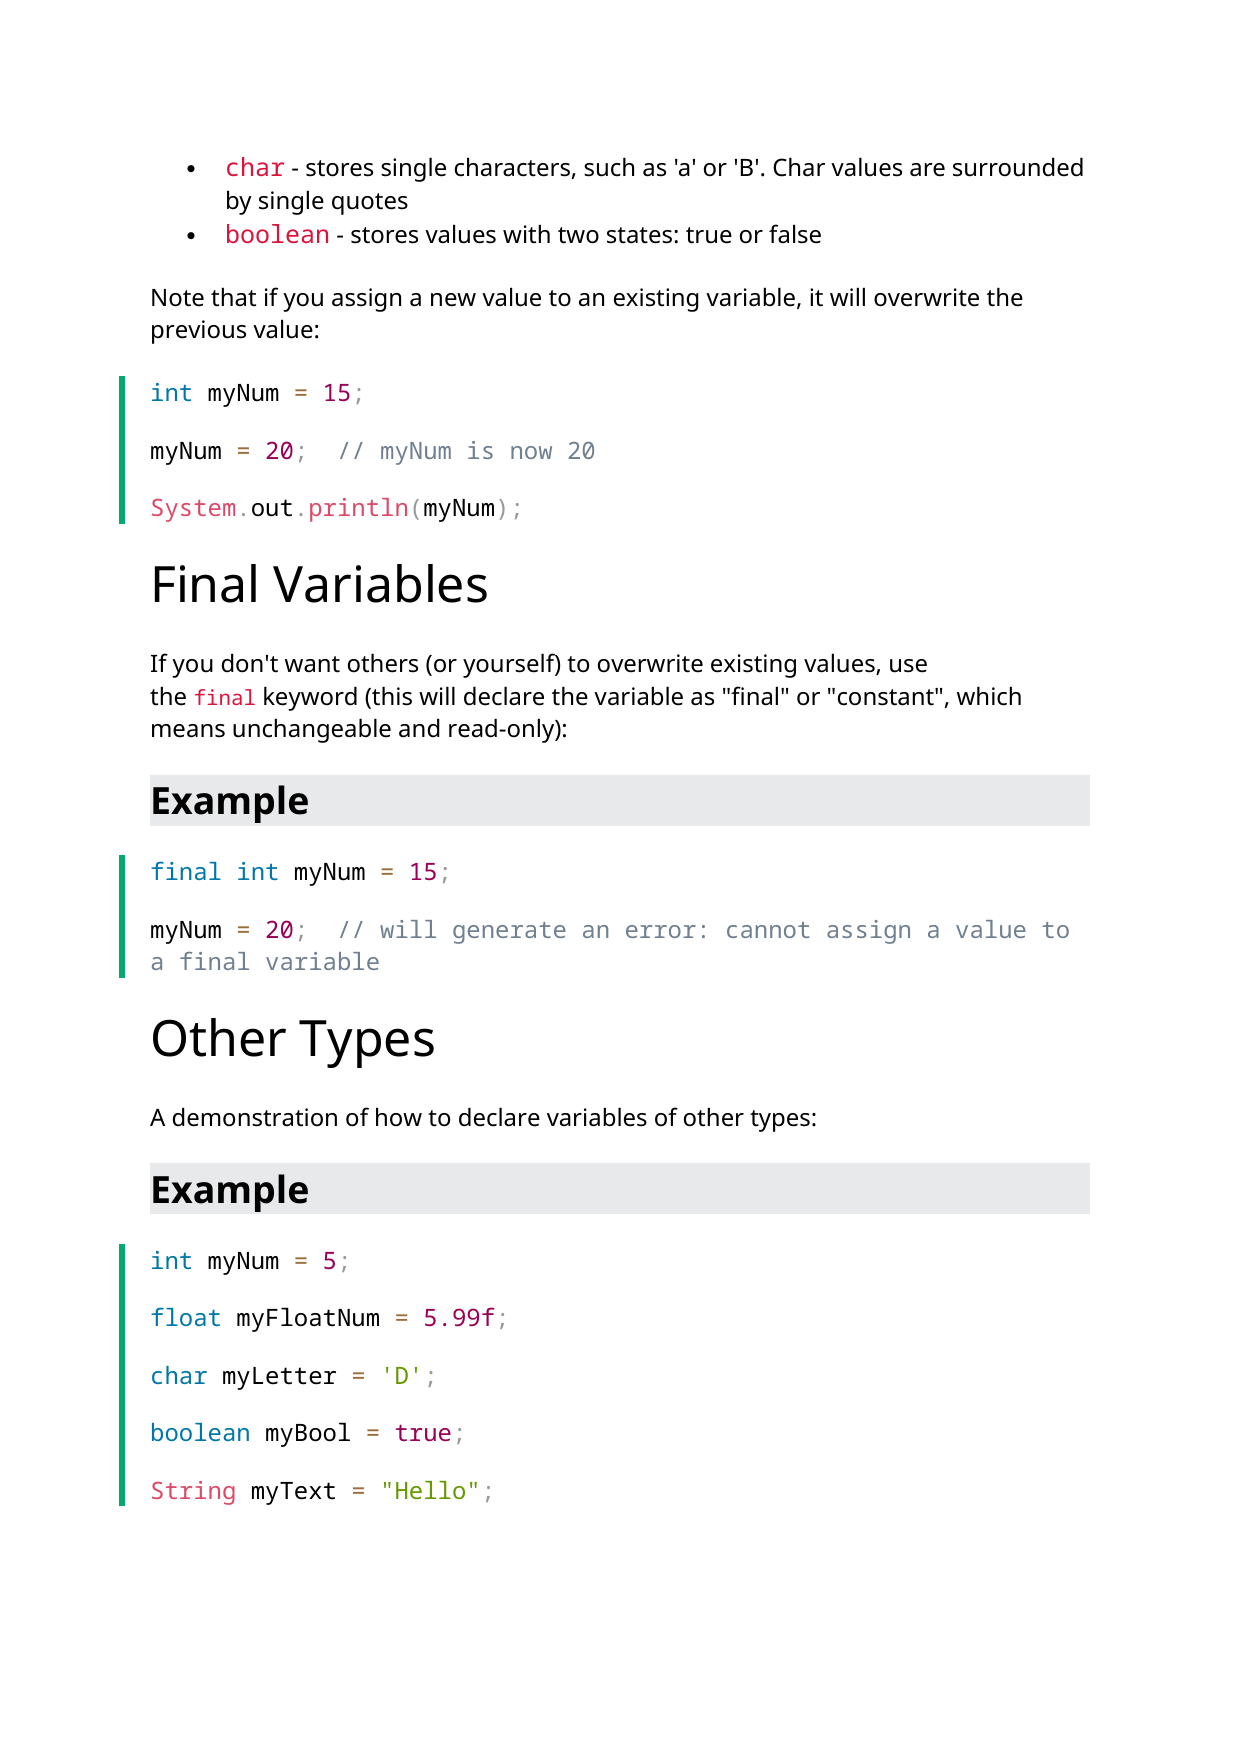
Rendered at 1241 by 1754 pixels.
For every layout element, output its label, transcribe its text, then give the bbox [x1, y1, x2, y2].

list boolean - stores values with two states: true or false [187, 217, 1090, 251]
text A demonstration of how to declare variables of other types: [150, 1101, 1090, 1133]
text myNum = 20; // myNum is now 20 [125, 433, 1090, 466]
subtitle Example [150, 1163, 1090, 1214]
text float myFloatNum = 5.99f; [125, 1301, 1090, 1334]
subtitle Final Variables [150, 549, 1090, 617]
text System.out.println(myNum); [125, 491, 1090, 524]
text boolean myBool = true; [125, 1416, 1090, 1449]
text If you don't want others (or yourself) to overwrite existing values, use the final keyword (this will declare the variable as "final" or "constant", which means unchangeable and read-only): [150, 647, 1090, 745]
text int myNum = 5; [119, 1243, 1090, 1276]
text char myLetter = 'D'; [125, 1359, 1090, 1391]
text int myNum = 15; [125, 376, 1090, 408]
text String myText = "Hello"; [125, 1474, 1090, 1506]
text final int myNum = 15; [125, 855, 1090, 887]
list char - stores single characters, such as 'a' or 'B'. Char values are surrounded by single quotes [187, 150, 1090, 217]
subtitle Other Types [150, 1003, 1090, 1071]
text Note that if you assign a new value to an existing variable, it will overwrite the previous value: [320, 281, 1090, 346]
subtitle Example [150, 775, 1090, 826]
text myNum = 20; // will generate an error: cannot assign a value to a final variable [125, 912, 1090, 978]
